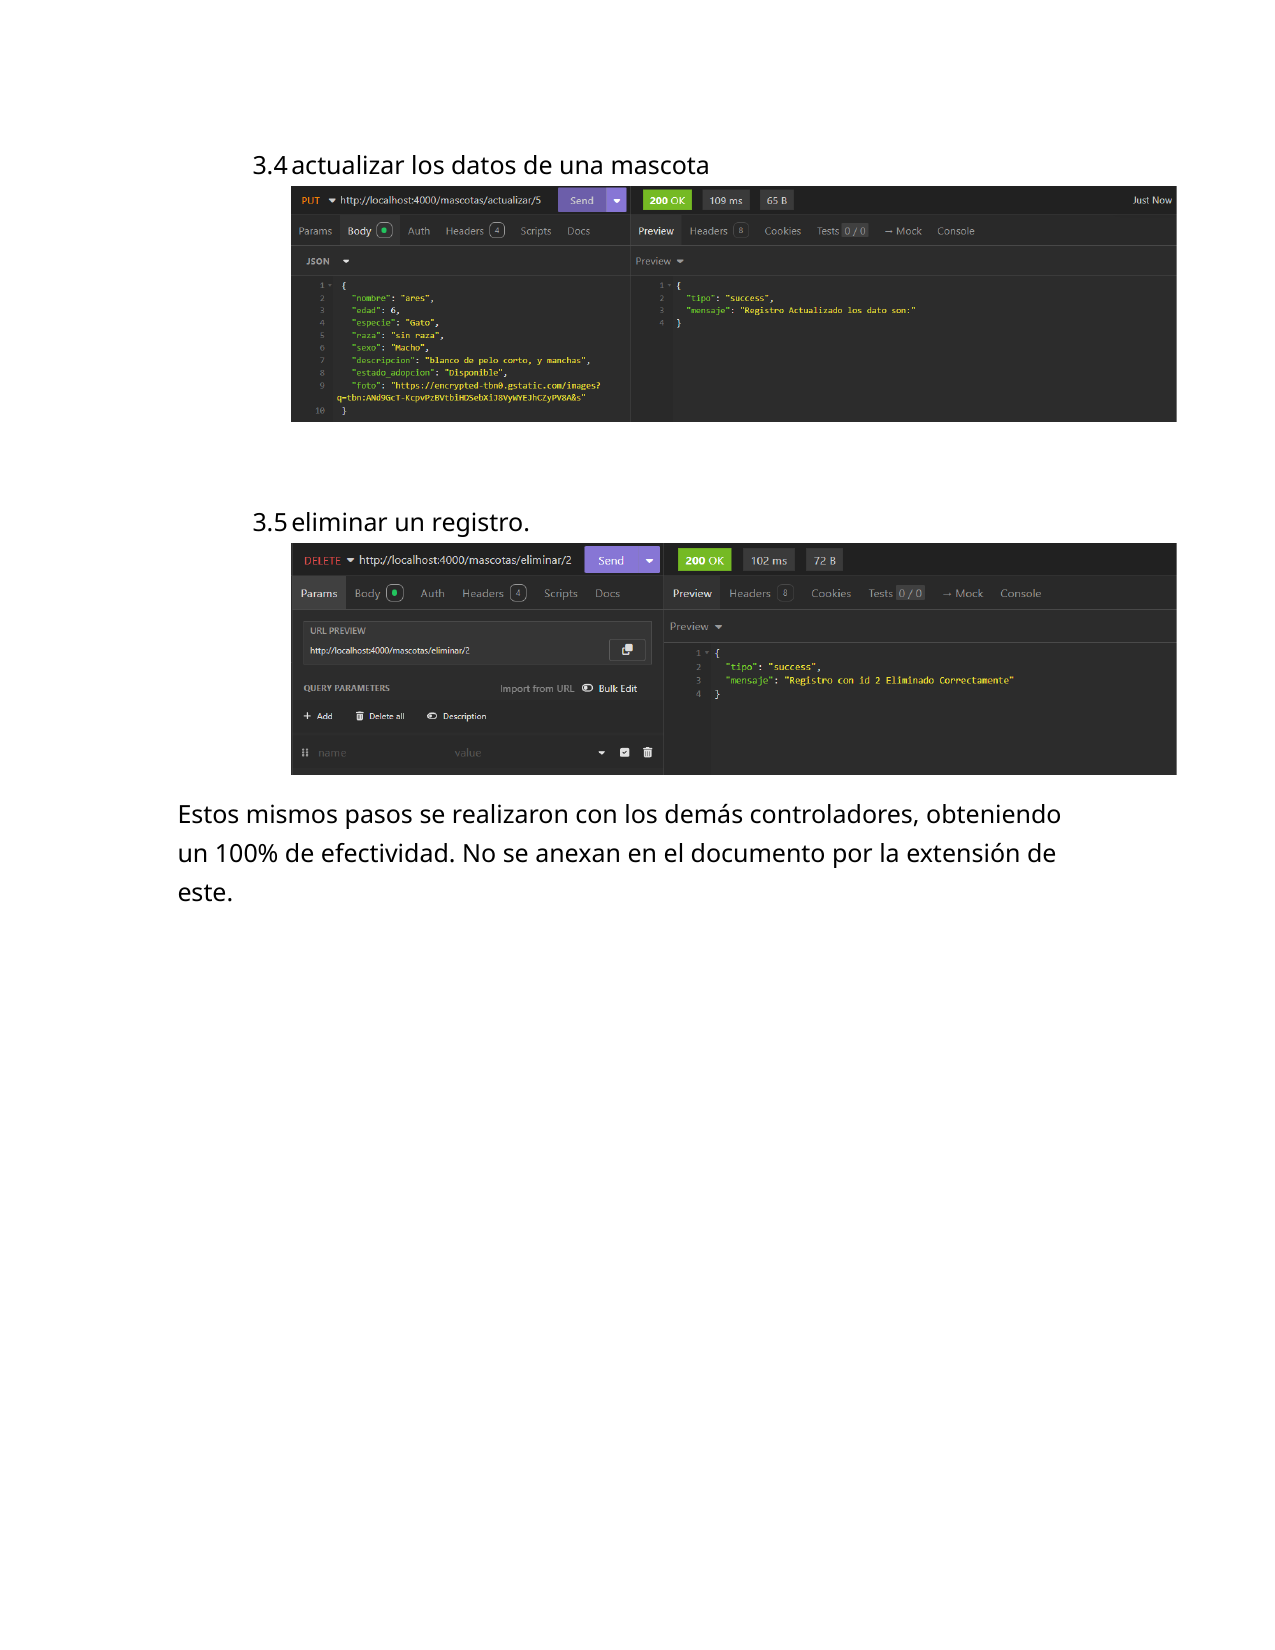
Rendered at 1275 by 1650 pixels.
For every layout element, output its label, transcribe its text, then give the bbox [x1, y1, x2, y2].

picture [291, 186, 1177, 422]
list eliminar un registro. [252, 505, 1098, 539]
text Estos mismos pasos se realizaron con los demás controladores, obteniendo un 100% de efectividad. No se anexan en el documento por la extensión de este. [177, 797, 1098, 909]
picture [291, 543, 1177, 775]
